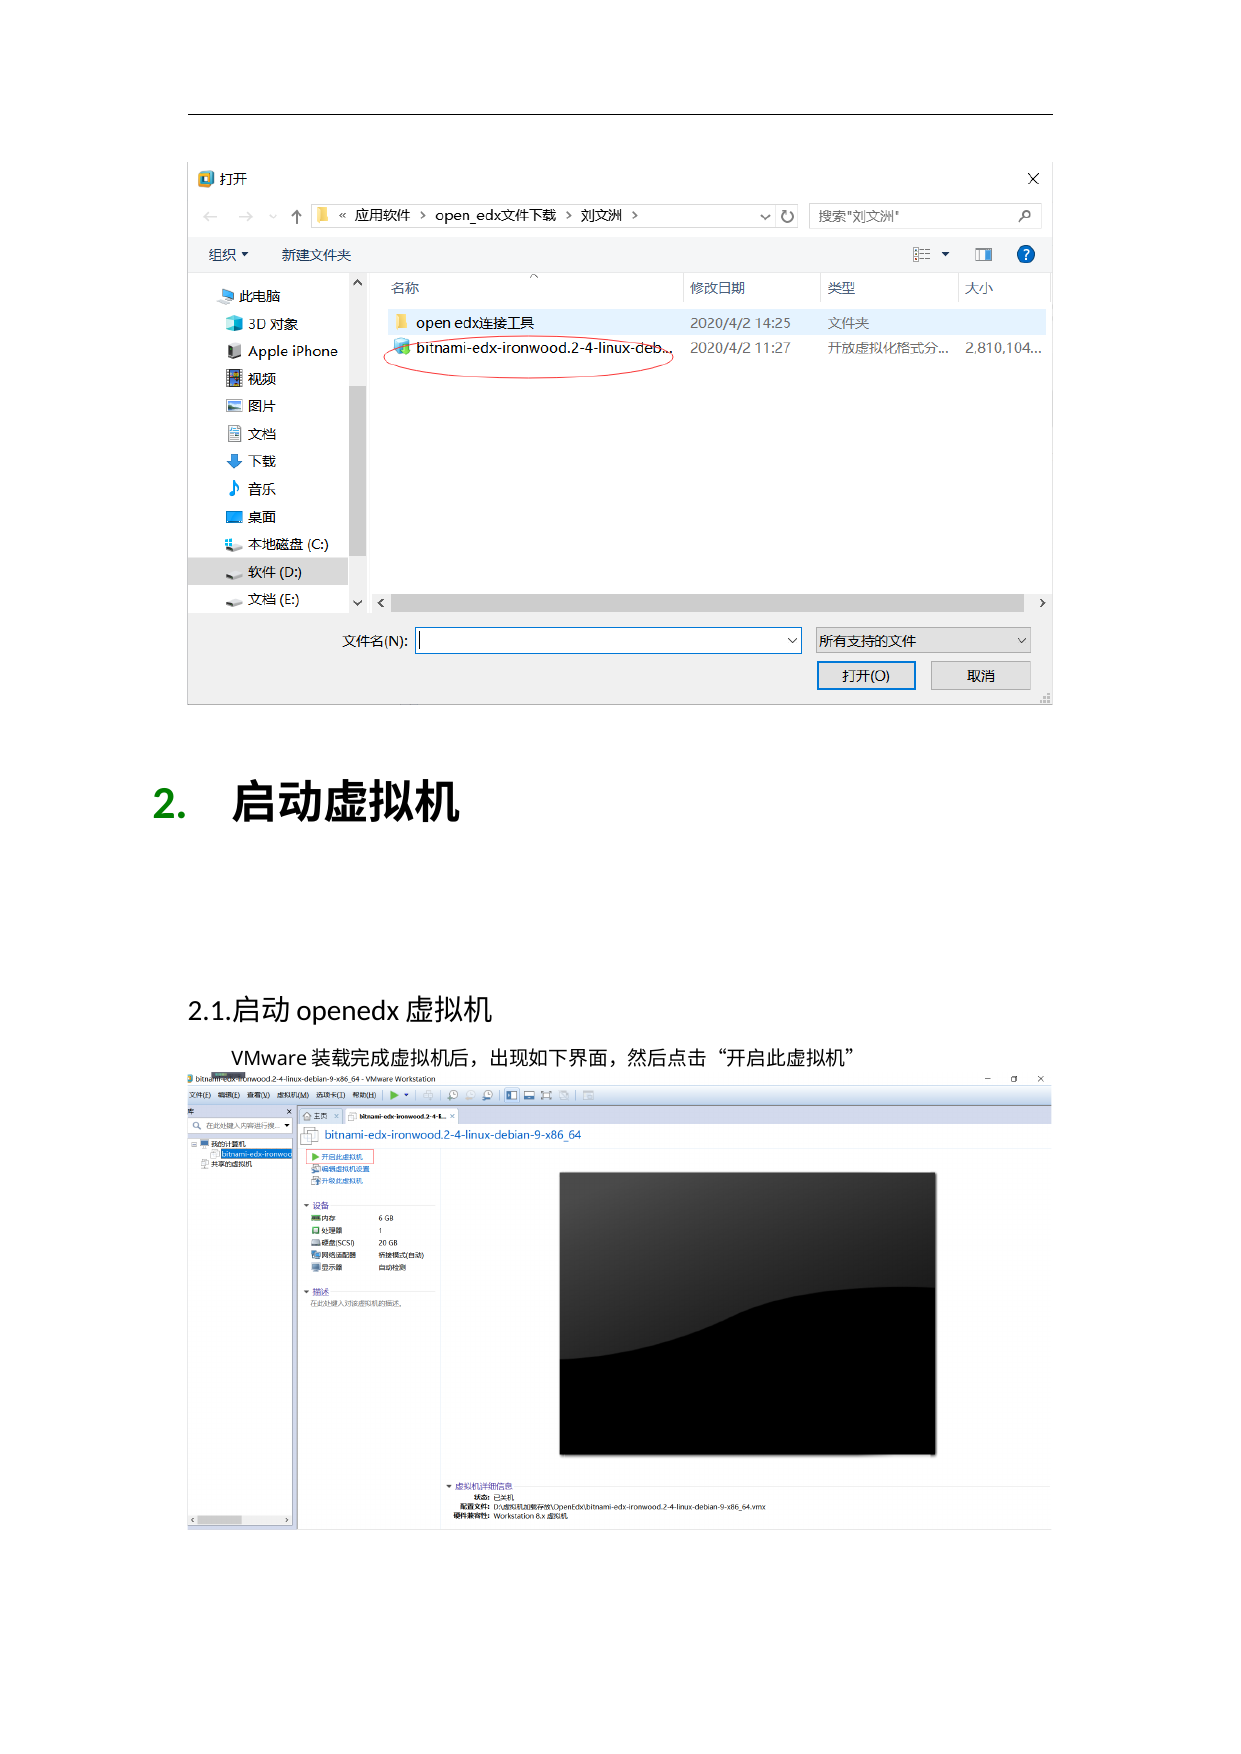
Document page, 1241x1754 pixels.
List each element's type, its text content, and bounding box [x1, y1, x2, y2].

picture [187, 1072, 1052, 1530]
picture [187, 162, 1053, 705]
subtitle 启动虚拟机 [187, 750, 1053, 847]
text VMware装载完成虚拟机后，出现如下界面，然后点击“开启此虚拟机” [187, 1040, 1053, 1073]
text 2.1.启动openedx虚拟机 [187, 975, 1053, 1040]
